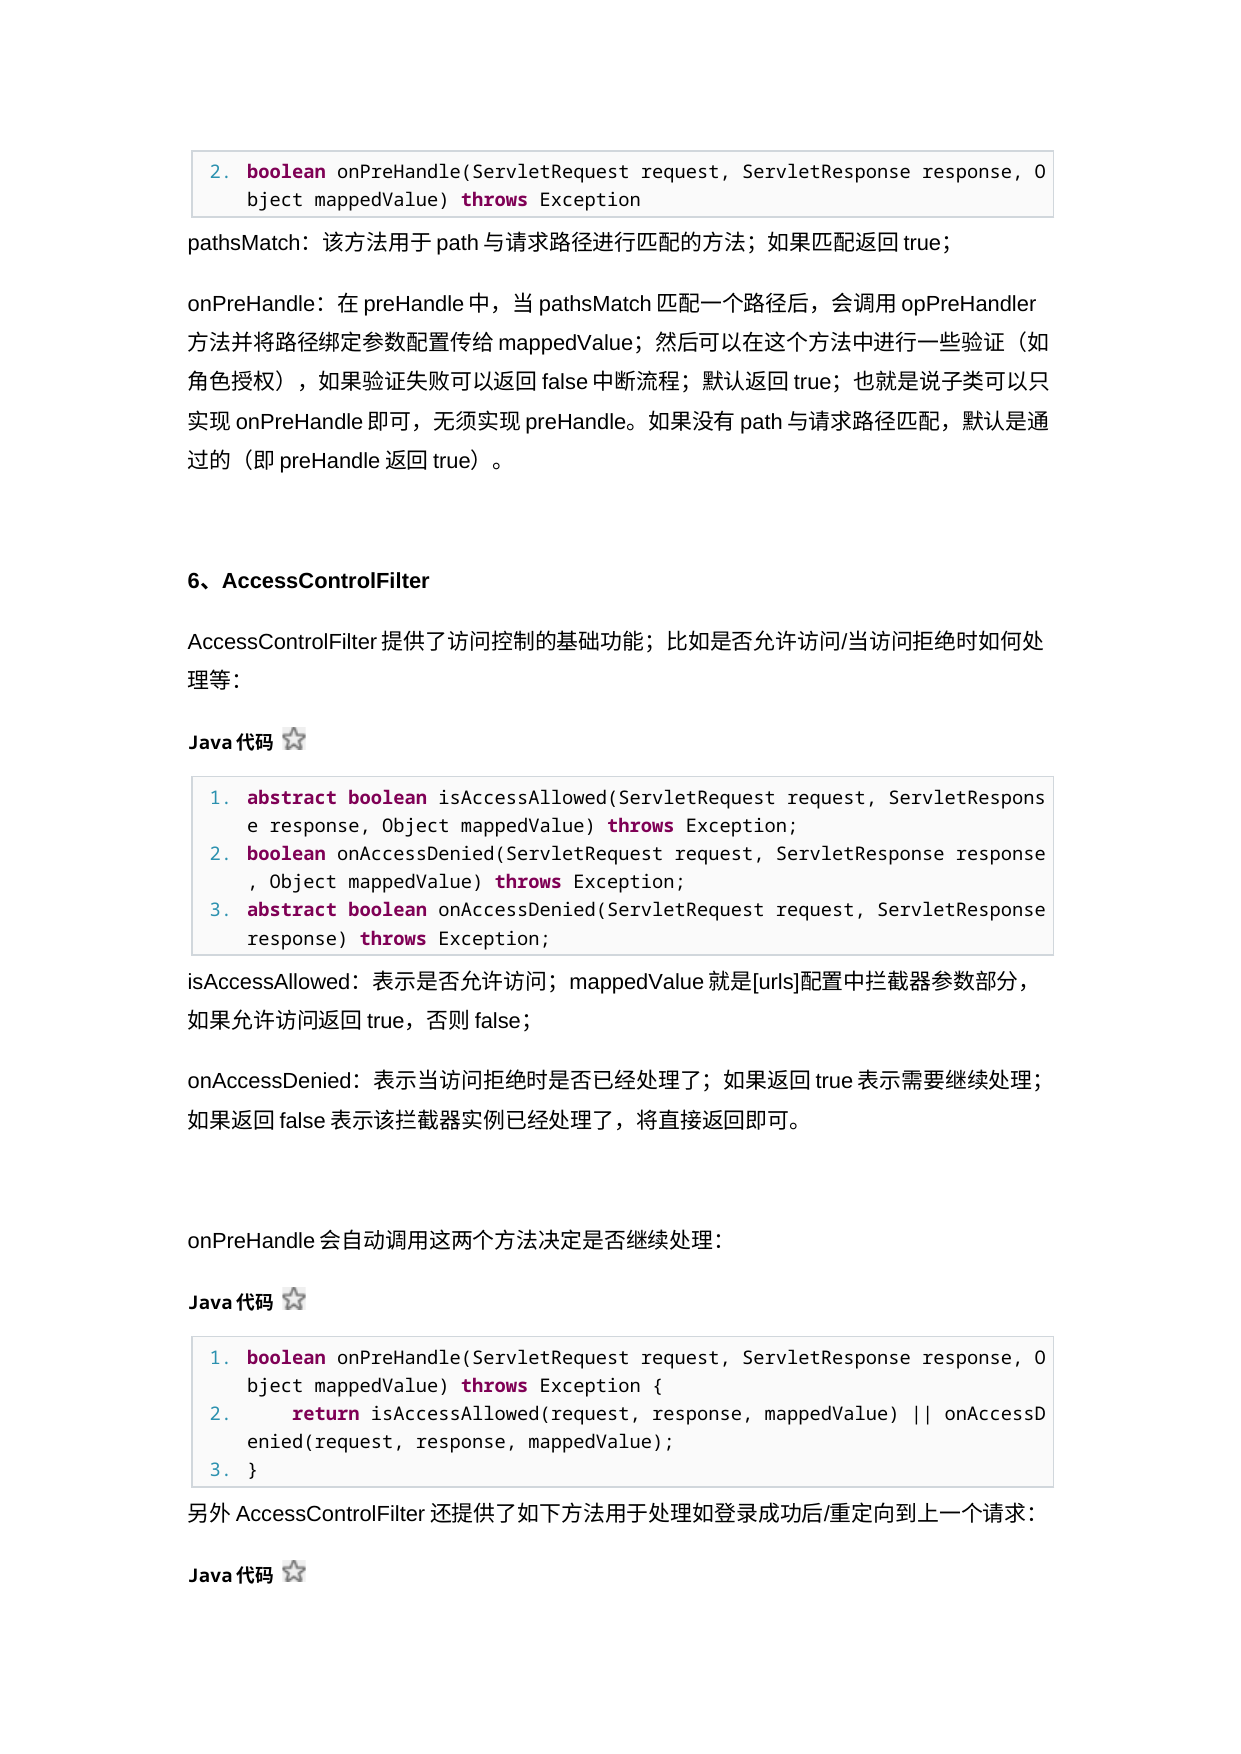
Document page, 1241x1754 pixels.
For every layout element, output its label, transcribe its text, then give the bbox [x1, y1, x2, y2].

list abstract boolean isAccessAllowed(ServletRequest request, ServletResponse response, Object mappedValue) throws Exception; [193, 777, 1053, 832]
text 另外AccessControlFilter还提供了如下方法用于处理如登录成功后/重定向到上一个请求： [187, 1488, 1053, 1527]
text pathsMatch：该方法用于path与请求路径进行匹配的方法；如果匹配返回true； [187, 218, 1053, 257]
list return isAccessAllowed(request, response, mappedValue) || onAccessDenied(request, response, mappedValue); [193, 1392, 1053, 1448]
list boolean onPreHandle(ServletRequest request, ServletResponse response, Object mappedValue) throws Exception { [193, 1337, 1053, 1392]
text Java代码 [187, 716, 1053, 755]
picture [282, 727, 306, 750]
text onPreHandle：在preHandle中，当pathsMatch匹配一个路径后，会调用opPreHandler方法并将路径绑定参数配置传给mappedValue；然后可以在这个方法中进行一些验证（如角色授权），如果验证失败可以返回false中断流程；默认返回true；也就是说子类可以只实现onPreHandle即可，无须实现preHandle。如果没有path与请求路径匹配，默认是通过的（即preHandle返回true）。 [187, 278, 1053, 475]
picture [282, 1560, 306, 1582]
list boolean onAccessDenied(ServletRequest request, ServletResponse response, Object mappedValue) throws Exception; [193, 832, 1053, 888]
list abstract boolean onAccessDenied(ServletRequest request, ServletResponse response) throws Exception; [193, 888, 1053, 954]
text AccessControlFilter提供了访问控制的基础功能；比如是否允许访问/当访问拒绝时如何处理等： [187, 616, 1053, 695]
text Java代码 [187, 1276, 1053, 1315]
text Java代码 [187, 1548, 1053, 1587]
list boolean onPreHandle(ServletRequest request, ServletResponse response, Object mappedValue) throws Exception [193, 152, 1053, 216]
text isAccessAllowed：表示是否允许访问；mappedValue就是[urls]配置中拦截器参数部分，如果允许访问返回true，否则false； [187, 956, 1053, 1035]
text onPreHandle会自动调用这两个方法决定是否继续处理： [187, 1215, 1053, 1255]
text onAccessDenied：表示当访问拒绝时是否已经处理了；如果返回true表示需要继续处理；如果返回false表示该拦截器实例已经处理了，将直接返回即可。 [187, 1056, 1053, 1134]
picture [282, 1287, 306, 1310]
list } [193, 1448, 1053, 1486]
text 6、AccessControlFilter [187, 556, 1053, 595]
